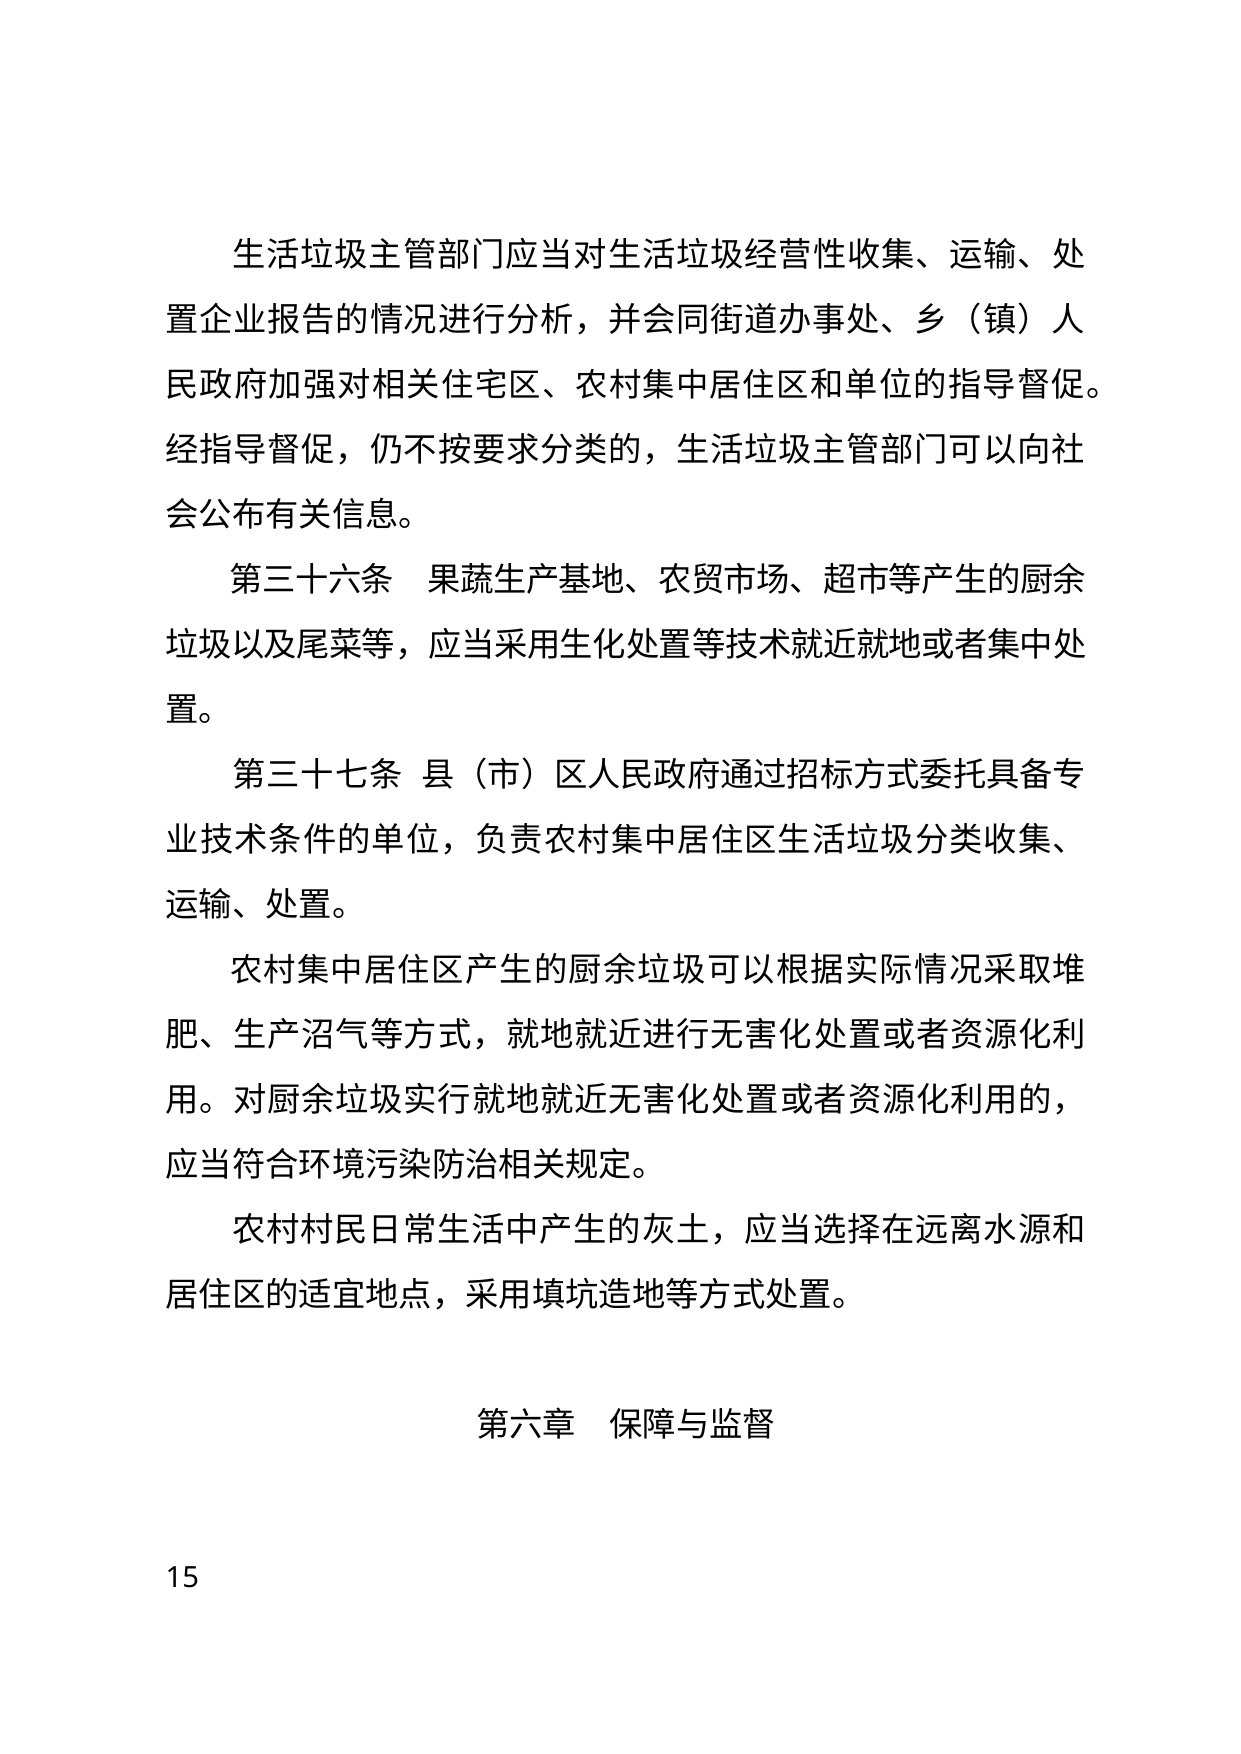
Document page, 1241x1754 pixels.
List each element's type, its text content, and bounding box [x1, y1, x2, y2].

list 第六章 保障与监督 [165, 1389, 1087, 1454]
text 第三十七条 县（市）区人民政府通过招标方式委托具备专业技术条件的单位，负责农村集中居住区生活垃圾分类收集、运输、处置。 [165, 739, 1087, 934]
text 生活垃圾主管部门应当对生活垃圾经营性收集、运输、处置企业报告的情况进行分析，并会同街道办事处、乡（镇）人民政府加强对相关住宅区、农村集中居住区和单位的指导督促。经指导督促，仍不按要求分类的，生活垃圾主管部门可以向社会公布有关信息。 [165, 219, 1087, 544]
text 农村村民日常生活中产生的灰土，应当选择在远离水源和居住区的适宜地点，采用填坑造地等方式处置。 [165, 1194, 1087, 1324]
text 第三十六条 果蔬生产基地、农贸市场、超市等产生的厨余垃圾以及尾菜等，应当采用生化处置等技术就近就地或者集中处置。 [165, 544, 1087, 739]
text 农村集中居住区产生的厨余垃圾可以根据实际情况采取堆肥、生产沼气等方式，就地就近进行无害化处置或者资源化利用。对厨余垃圾实行就地就近无害化处置或者资源化利用的，应当符合环境污染防治相关规定。 [165, 934, 1087, 1194]
